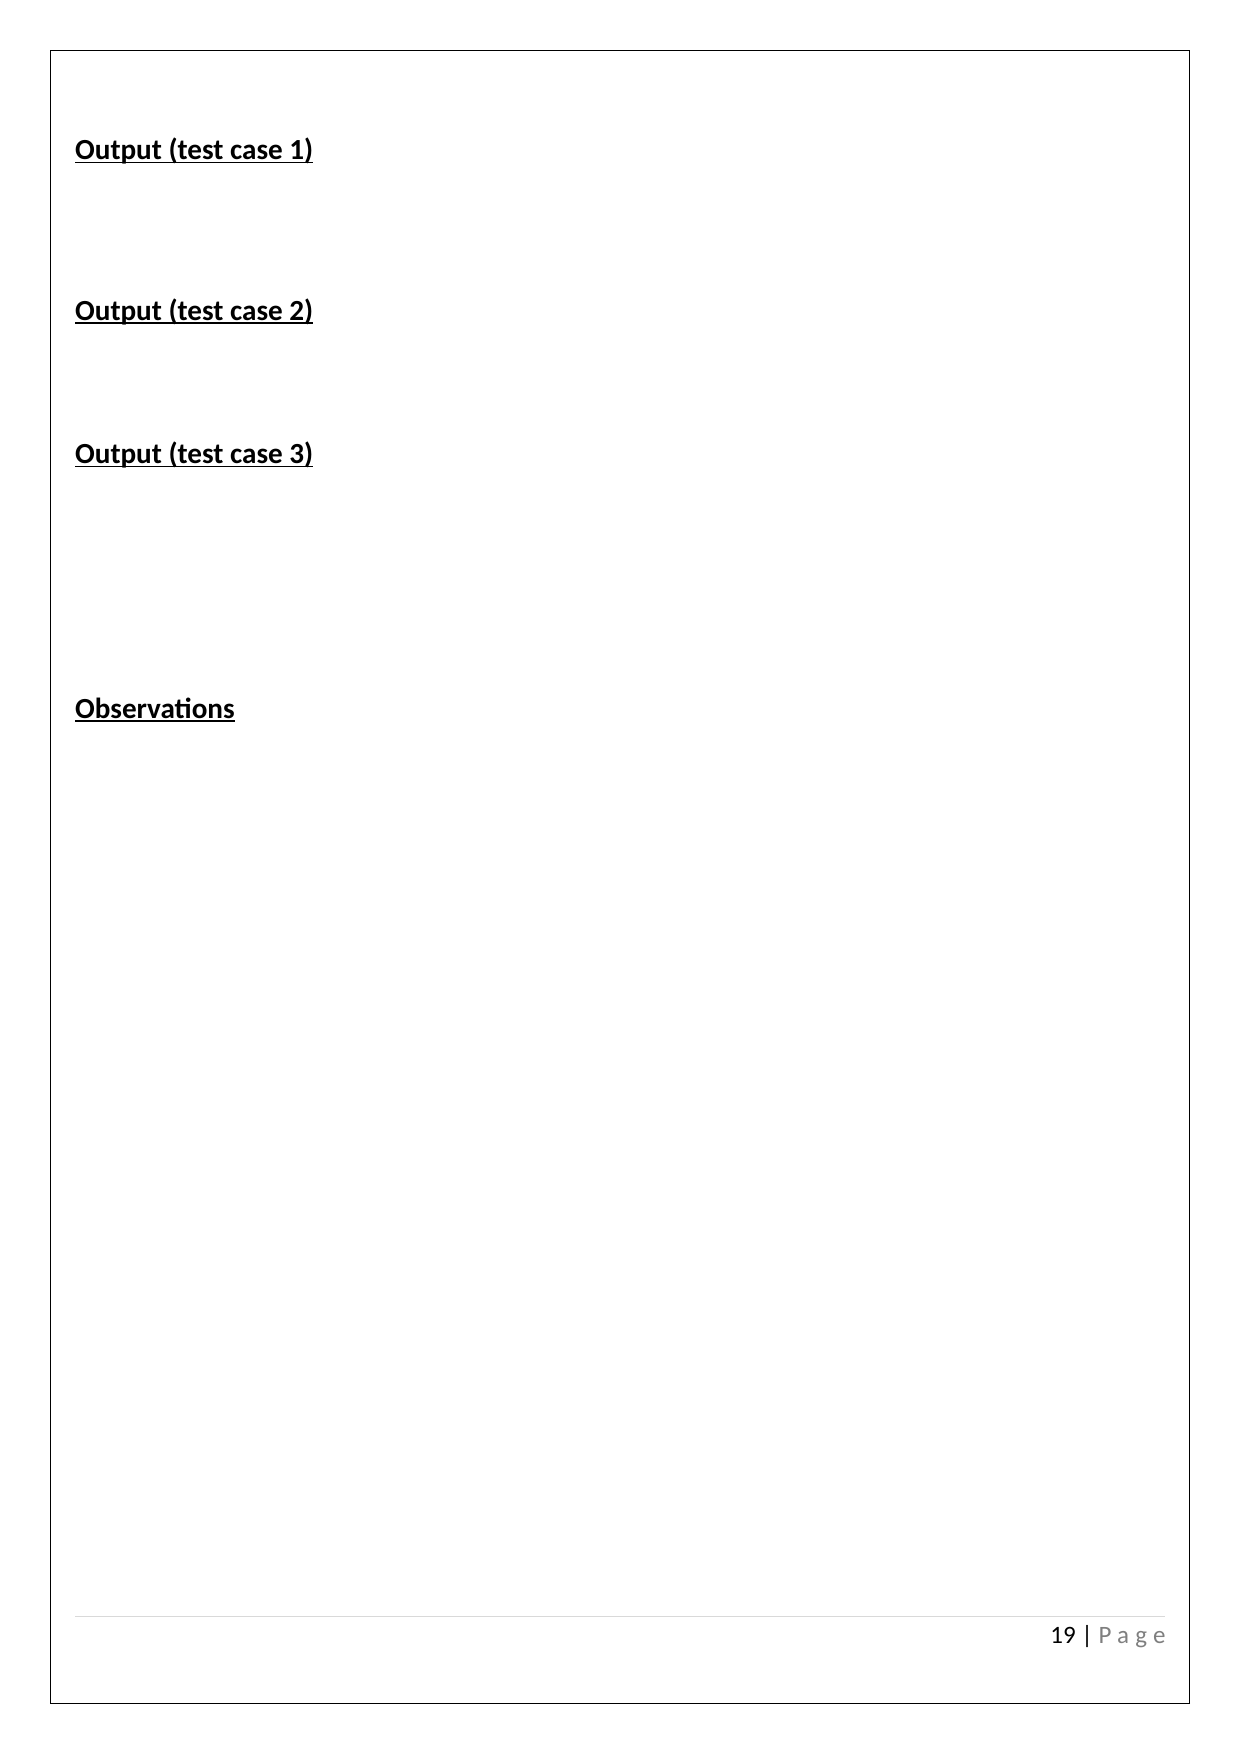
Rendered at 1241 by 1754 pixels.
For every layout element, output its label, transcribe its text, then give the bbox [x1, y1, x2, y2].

text Output (test case 1) [75, 131, 1165, 167]
text Output (test case 2) [75, 250, 1165, 327]
text Output (test case 3) [75, 354, 1165, 471]
text Observations [75, 690, 1165, 765]
